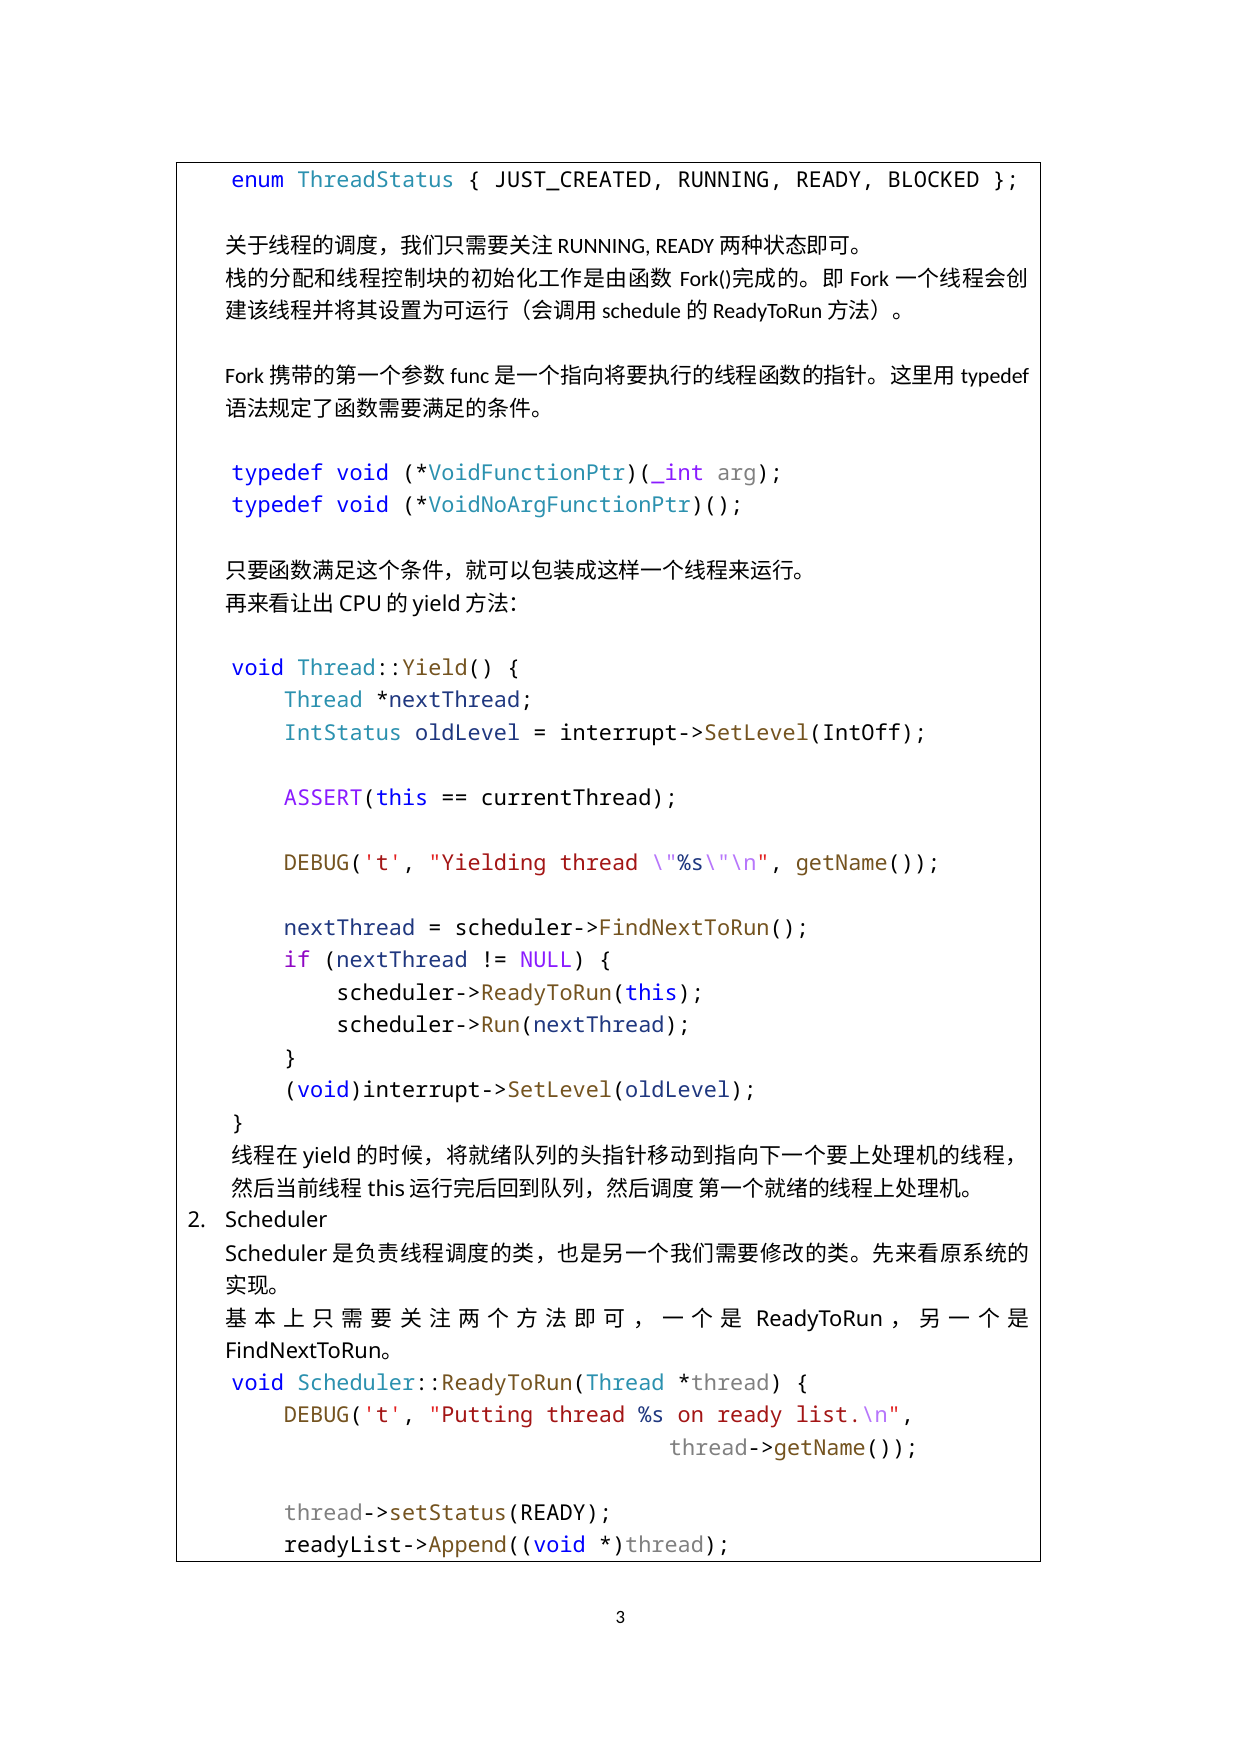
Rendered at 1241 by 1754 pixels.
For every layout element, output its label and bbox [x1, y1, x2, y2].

table_cell [177, 163, 1040, 1561]
